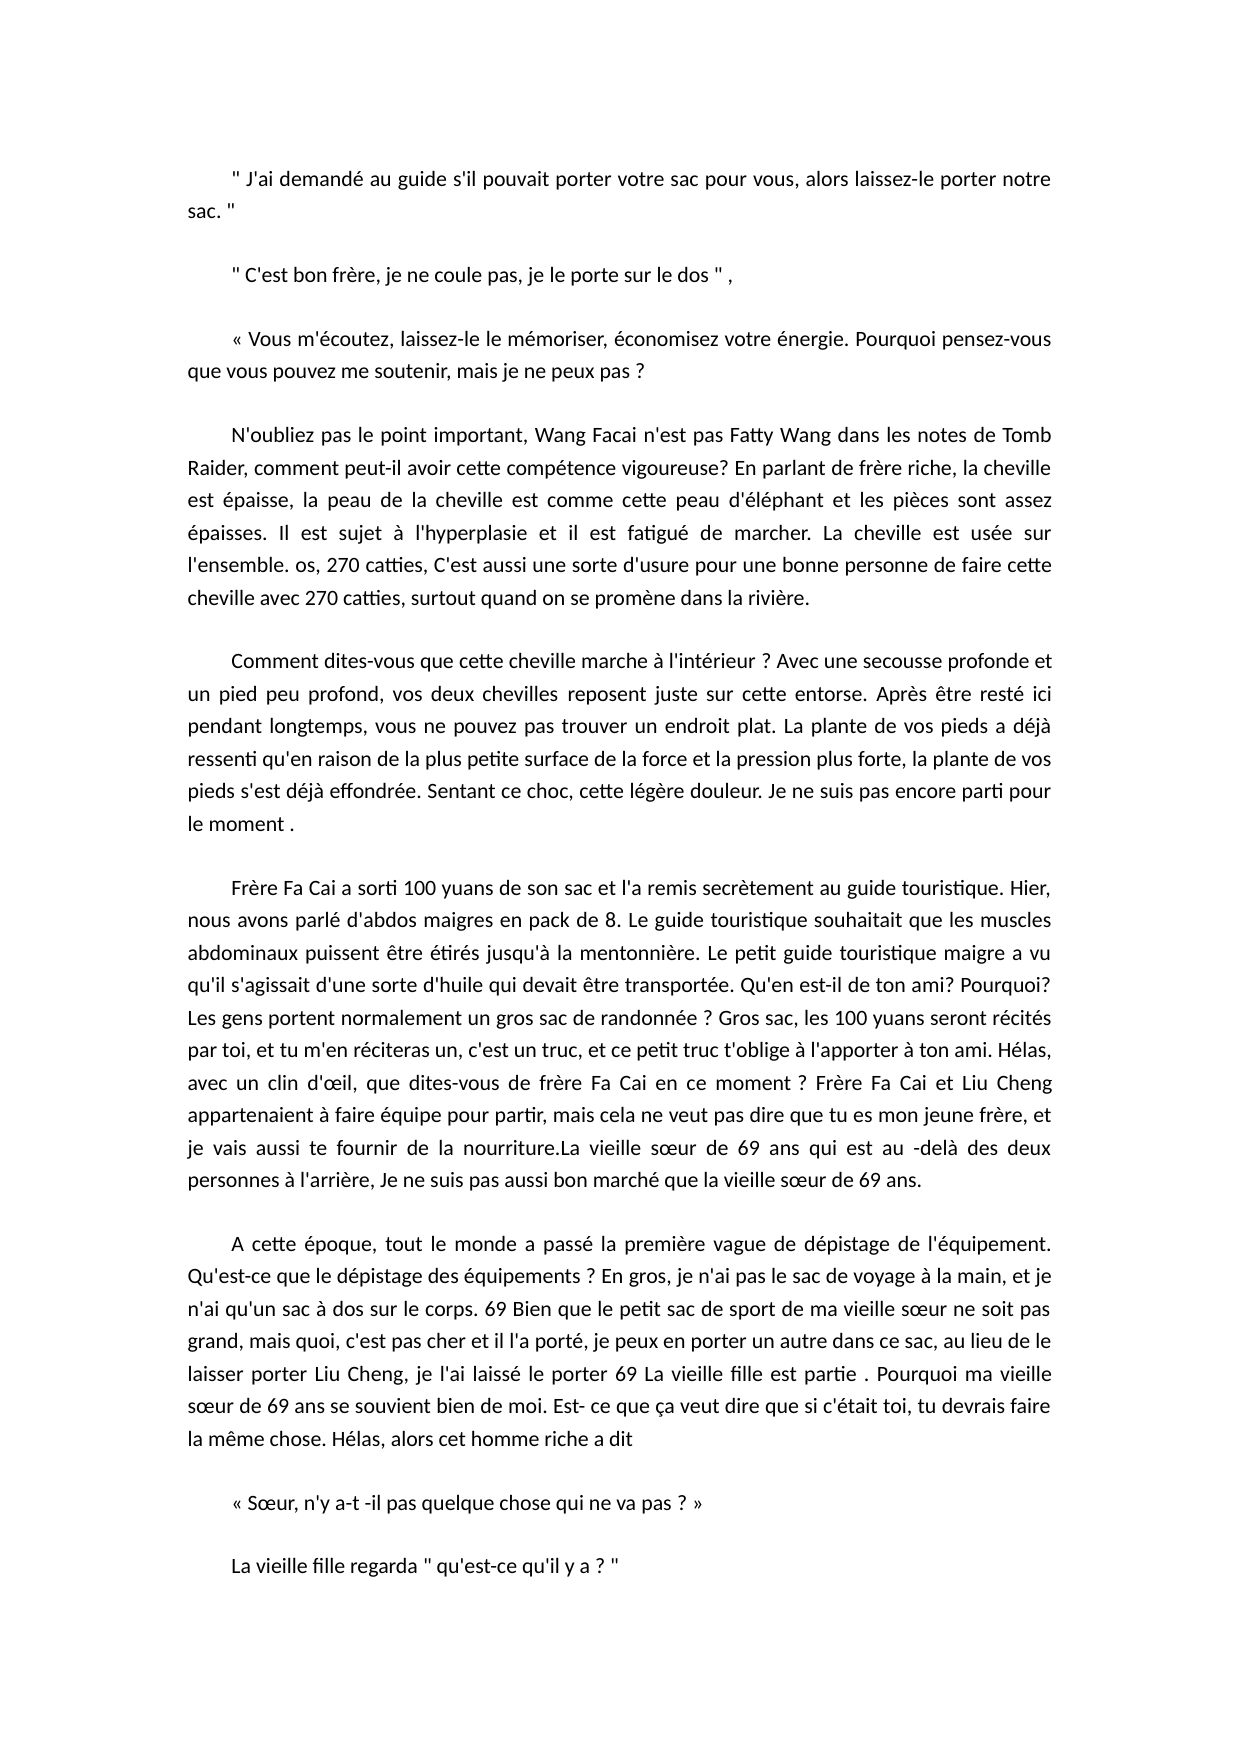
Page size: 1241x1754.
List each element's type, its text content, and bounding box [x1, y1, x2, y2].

text La vieille fille regarda " qu'est-ce qu'il y a ? " [187, 1549, 1053, 1582]
text « Vous m'écoutez, laissez-le le mémoriser, économisez votre énergie. Pourquoi pensez-vous que vous pouvez me soutenir, mais je ne peux pas ? [187, 322, 1053, 387]
text Comment dites-vous que cette cheville marche à l'intérieur ? Avec une secousse profonde et un pied peu profond, vos deux chevilles reposent juste sur cette entorse. Après être resté ici pendant longtemps, vous ne pouvez pas trouver un endroit plat. La plante de vos pieds a déjà ressenti qu'en raison de la plus petite surface de la force et la pression plus forte, la plante de vos pieds s'est déjà effondrée. Sentant ce choc, cette légère douleur. Je ne suis pas encore parti pour le moment . [187, 644, 1053, 839]
text " C'est bon frère, je ne coule pas, je le porte sur le dos " , [187, 258, 1053, 291]
text N'oubliez pas le point important, Wang Facai n'est pas Fatty Wang dans les notes de Tomb Raider, comment peut-il avoir cette compétence vigoureuse? En parlant de frère riche, la cheville est épaisse, la peau de la cheville est comme cette peau d'éléphant et les pièces sont assez épaisses. Il est sujet à l'hyperplasie et il est fatigué de marcher. La cheville est usée sur l'ensemble. os, 270 catties, C'est aussi une sorte d'usure pour une bonne personne de faire cette cheville avec 270 catties, surtout quand on se promène dans la rivière. [187, 418, 1053, 613]
text " J'ai demandé au guide s'il pouvait porter votre sac pour vous, alors laissez-le porter notre sac. " [187, 162, 1053, 227]
text A cette époque, tout le monde a passé la première vague de dépistage de l'équipement. Qu'est-ce que le dépistage des équipements ? En gros, je n'ai pas le sac de voyage à la main, et je n'ai qu'un sac à dos sur le corps. 69 Bien que le petit sac de sport de ma vieille sœur ne soit pas grand, mais quoi, c'est pas cher et il l'a porté, je peux en porter un autre dans ce sac, au lieu de le laisser porter Liu Cheng, je l'ai laissé le porter 69 La vieille fille est partie . Pourquoi ma vieille sœur de 69 ans se souvient bien de moi. Est- ce que ça veut dire que si c'était toi, tu devrais faire la même chose. Hélas, alors cet homme riche a dit [187, 1227, 1053, 1454]
text Frère Fa Cai a sorti 100 yuans de son sac et l'a remis secrètement au guide touristique. Hier, nous avons parlé d'abdos maigres en pack de 8. Le guide touristique souhaitait que les muscles abdominaux puissent être étirés jusqu'à la mentonnière. Le petit guide touristique maigre a vu qu'il s'agissait d'une sorte d'huile qui devait être transportée. Qu'en est-il de ton ami? Pourquoi? Les gens portent normalement un gros sac de randonnée ? Gros sac, les 100 yuans seront récités par toi, et tu m'en réciteras un, c'est un truc, et ce petit truc t'oblige à l'apporter à ton ami. Hélas, avec un clin d'œil, que dites-vous de frère Fa Cai en ce moment ? Frère Fa Cai et Liu Cheng appartenaient à faire équipe pour partir, mais cela ne veut pas dire que tu es mon jeune frère, et je vais aussi te fournir de la nourriture.La vieille sœur de 69 ans qui est au -delà des deux personnes à l'arrière, Je ne suis pas aussi bon marché que la vieille sœur de 69 ans. [187, 871, 1053, 1196]
text « Sœur, n'y a-t -il pas quelque chose qui ne va pas ? » [187, 1486, 1053, 1518]
